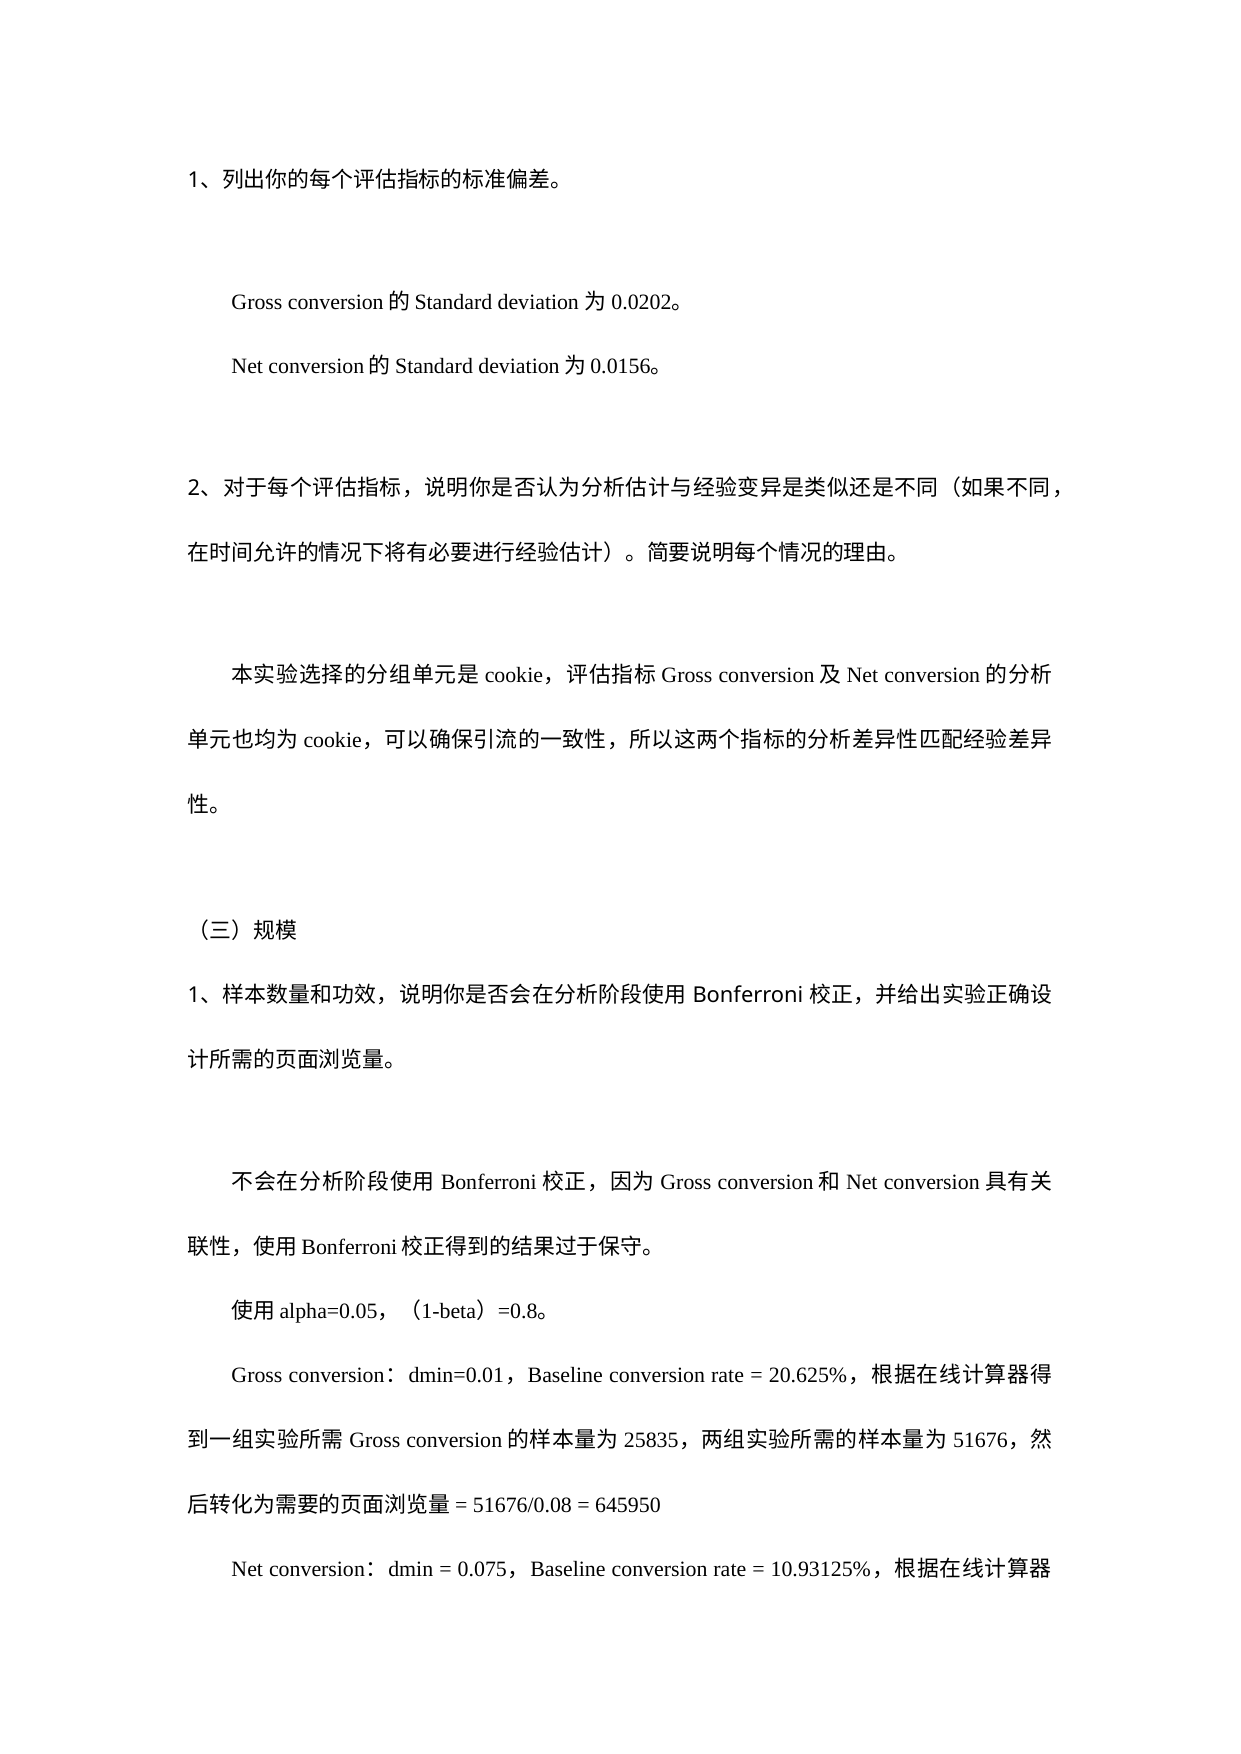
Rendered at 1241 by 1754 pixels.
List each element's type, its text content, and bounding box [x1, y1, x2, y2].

text 1、样本数量和功效，说明你是否会在分析阶段使用 Bonferroni 校正，并给出实验正确设计所需的页面浏览量。 [187, 976, 1053, 1074]
text Net conversion的Standard deviation为0.0156。 [187, 348, 1053, 381]
text 2、对于每个评估指标，说明你是否认为分析估计与经验变异是类似还是不同（如果不同，在时间允许的情况下将有必要进行经验估计）。简要说明每个情况的理由。 [187, 470, 1053, 567]
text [187, 1551, 1053, 1583]
text （三）规模 [187, 912, 1053, 945]
text 1、列出你的每个评估指标的标准偏差。 [187, 162, 1053, 194]
text 不会在分析阶段使用Bonferroni校正，因为Gross conversion和Net conversion具有关联性，使用Bonferroni校正得到的结果过于保守。 [187, 1163, 1053, 1261]
text 使用alpha=0.05，（1-beta）=0.8。 [187, 1292, 1053, 1325]
text Gross conversion：dmin=0.01，Baseline conversion rate = 20.625%，根据在线计算器得到一组实验所需Gross conversion的样本量为25835，两组实验所需的样本量为51676，然后转化为需要的页面浏览量 = 51676/0.08 = 645950 [187, 1357, 1053, 1519]
text Gross conversion的Standard deviation 为 0.0202。 [187, 284, 1053, 316]
text 本实验选择的分组单元是cookie，评估指标Gross conversion及Net conversion的分析单元也均为cookie，可以确保引流的一致性，所以这两个指标的分析差异性匹配经验差异性。 [187, 657, 1053, 819]
